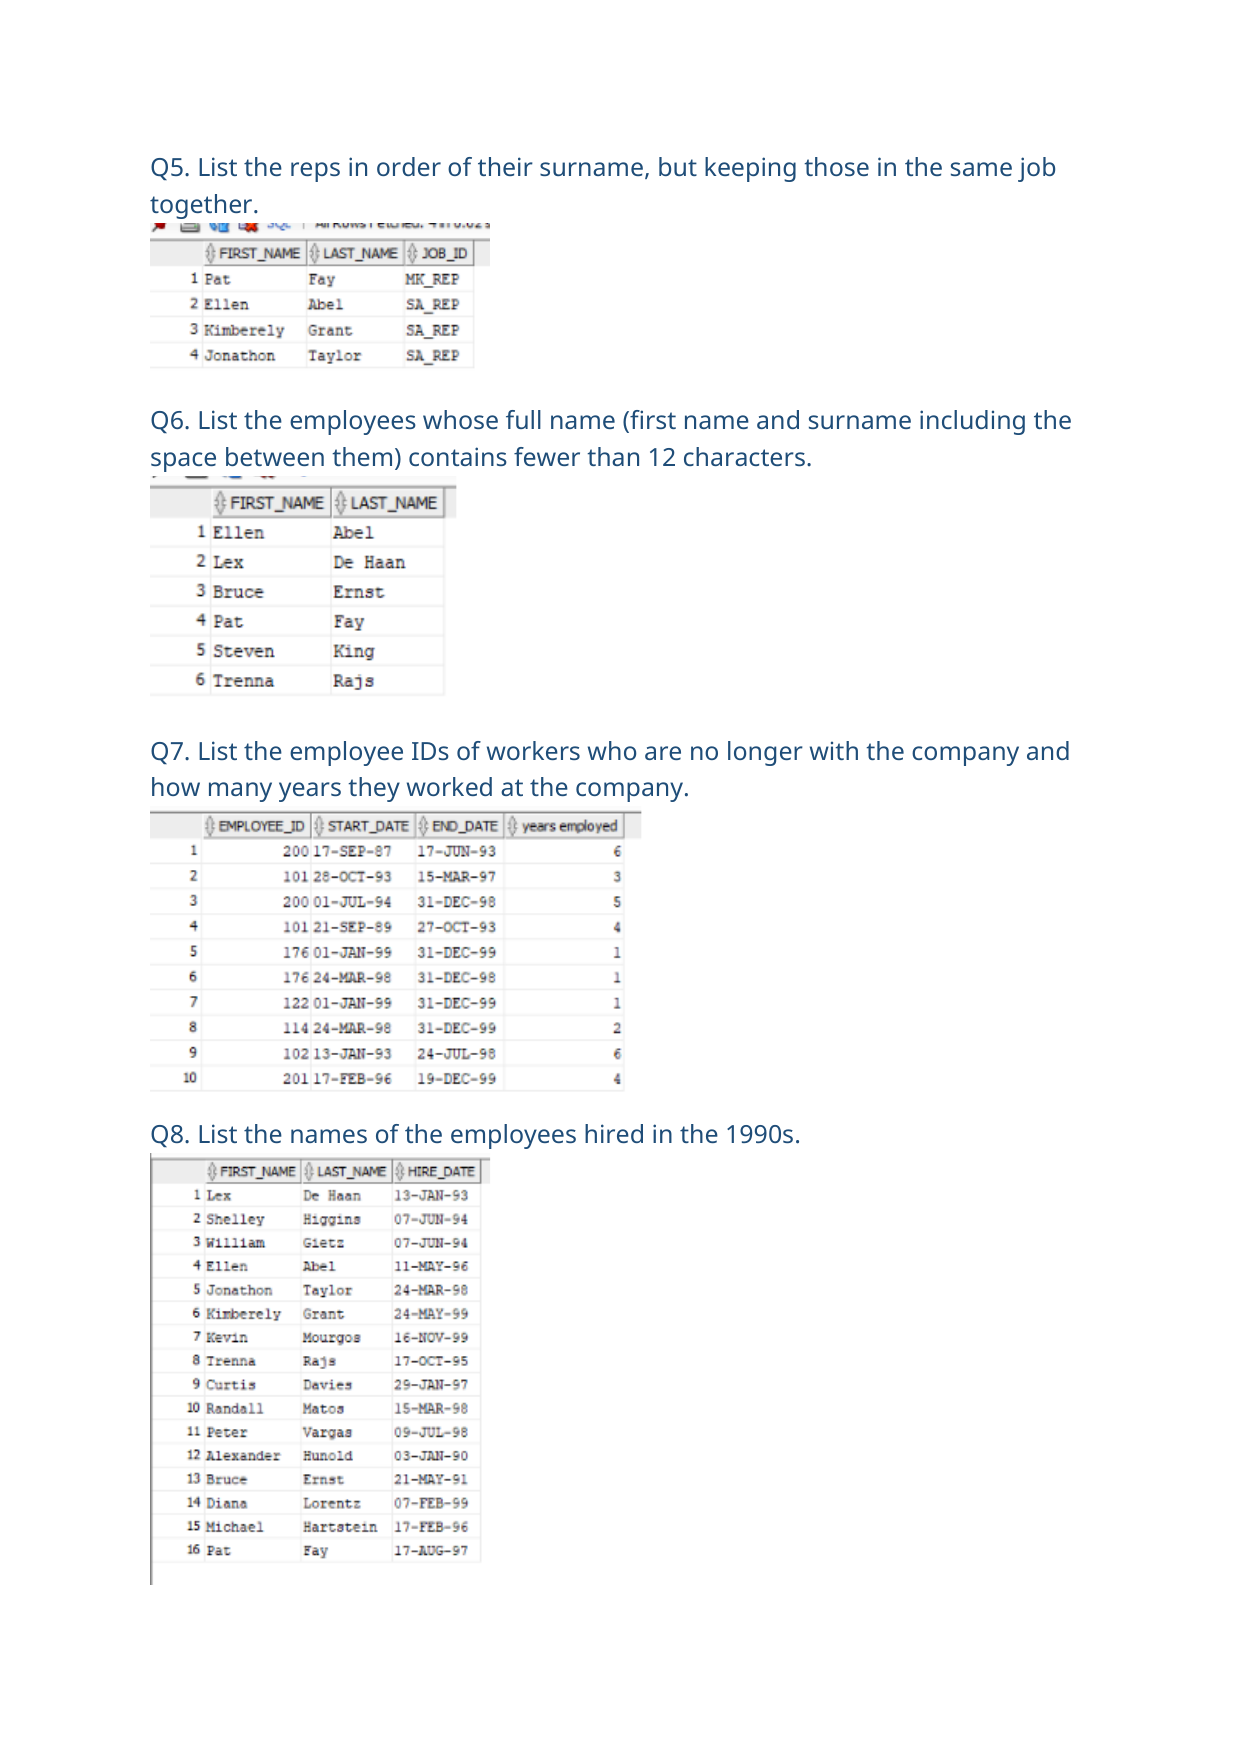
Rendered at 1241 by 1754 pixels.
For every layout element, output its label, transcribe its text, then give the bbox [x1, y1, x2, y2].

subtitle Q5. List the reps in order of their surname, but keeping those in the same job together. [150, 150, 1090, 221]
picture [150, 1153, 491, 1585]
subtitle Q6. List the employees whose full name (first name and surname including the space between them) contains fewer than 12 characters. [150, 402, 1090, 473]
subtitle Q7. List the employee IDs of workers who are no longer with the company and how many years they worked at the company. [150, 733, 1090, 804]
picture [150, 223, 490, 384]
subtitle Q8. List the names of the employees hired in the 1990s. [150, 1117, 1090, 1151]
picture [150, 806, 642, 1098]
picture [150, 476, 457, 715]
